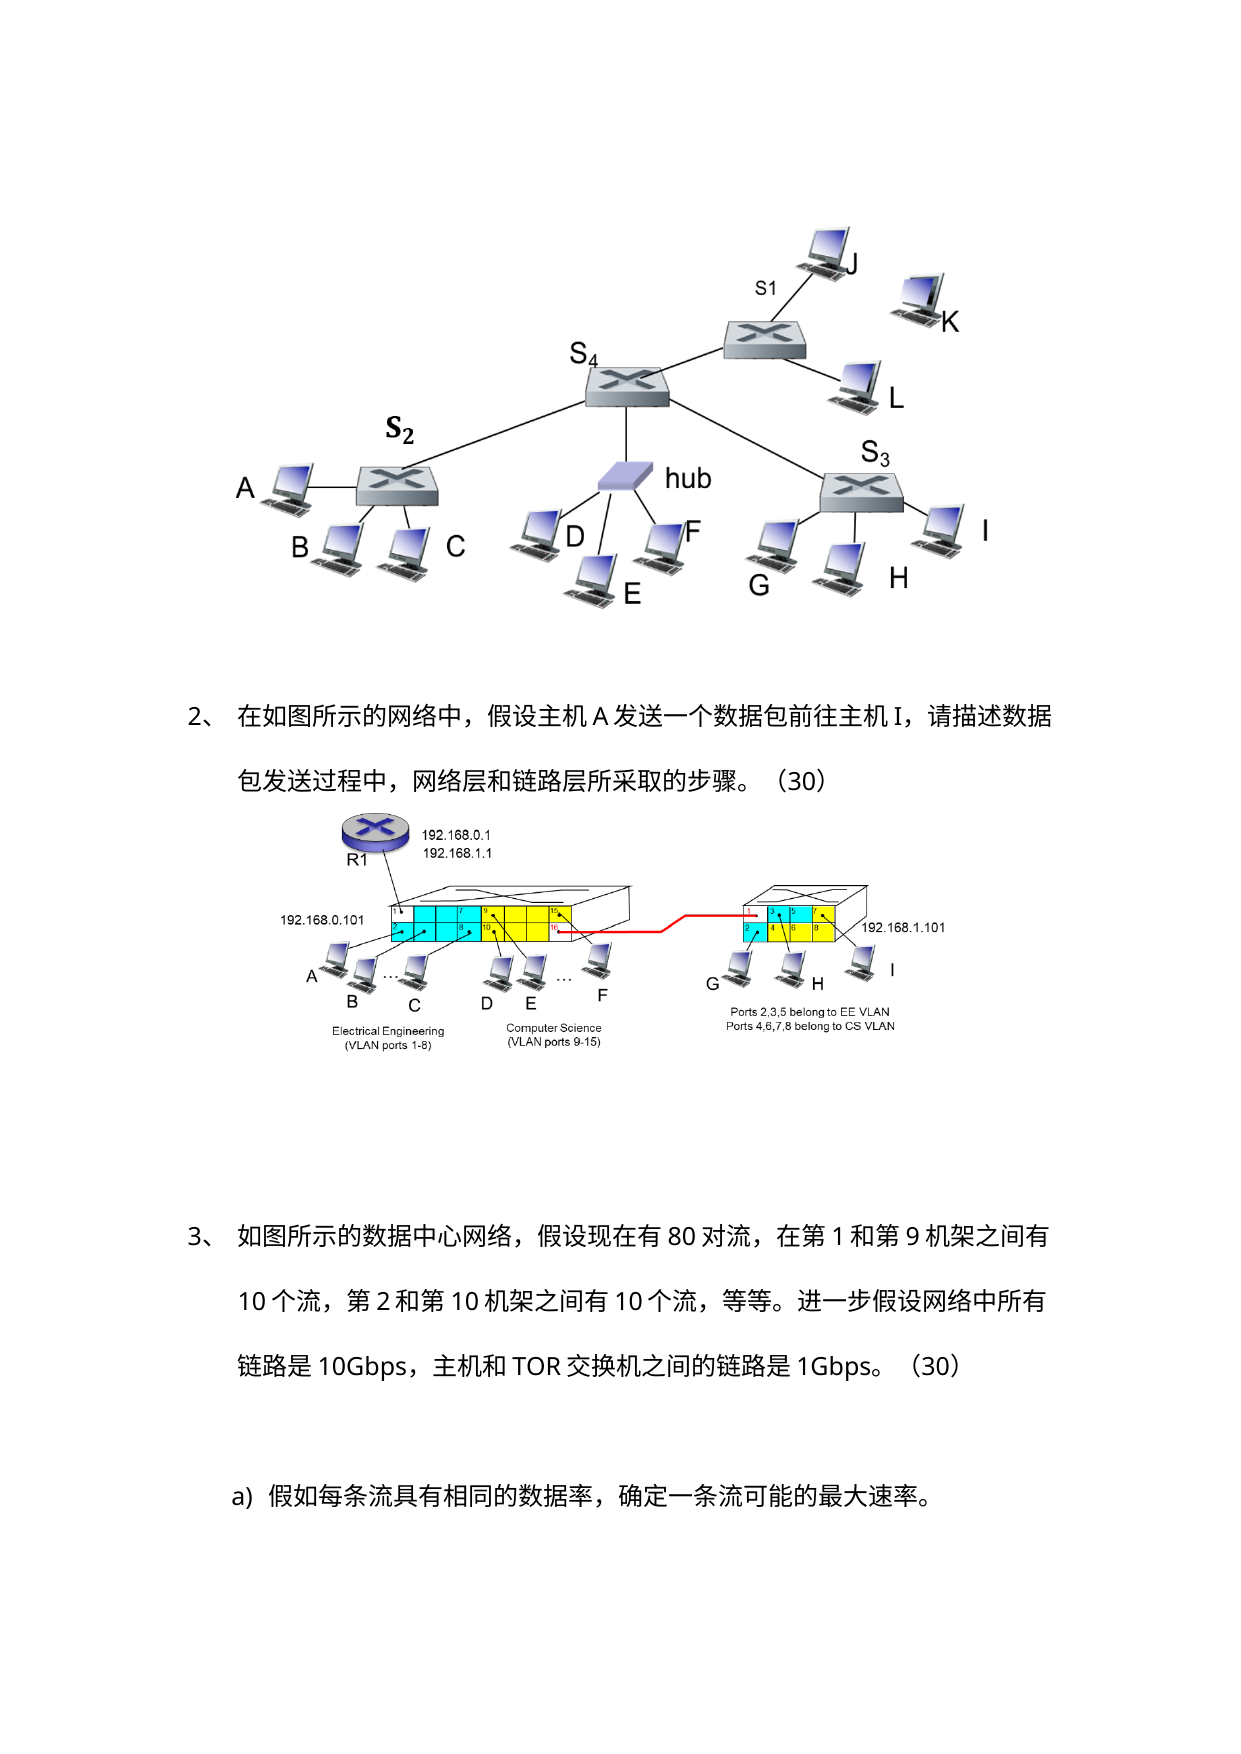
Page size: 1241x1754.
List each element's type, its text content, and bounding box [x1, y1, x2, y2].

picture [187, 162, 1053, 652]
list 如图所示的数据中心网络，假设现在有80对流，在第1和第9机架之间有10个流，第2和第10机架之间有10个流，等等。进一步假设网络中所有链路是10Gbps，主机和TOR交换机之间的链路是1Gbps。（30） [187, 1202, 1053, 1397]
list 在如图所示的网络中，假设主机A发送一个数据包前往主机I，请描述数据包发送过程中，网络层和链路层所采取的步骤。（30） [187, 682, 1053, 812]
picture [271, 812, 970, 1058]
list 假如每条流具有相同的数据率，确定一条流可能的最大速率。 [231, 1462, 1053, 1527]
